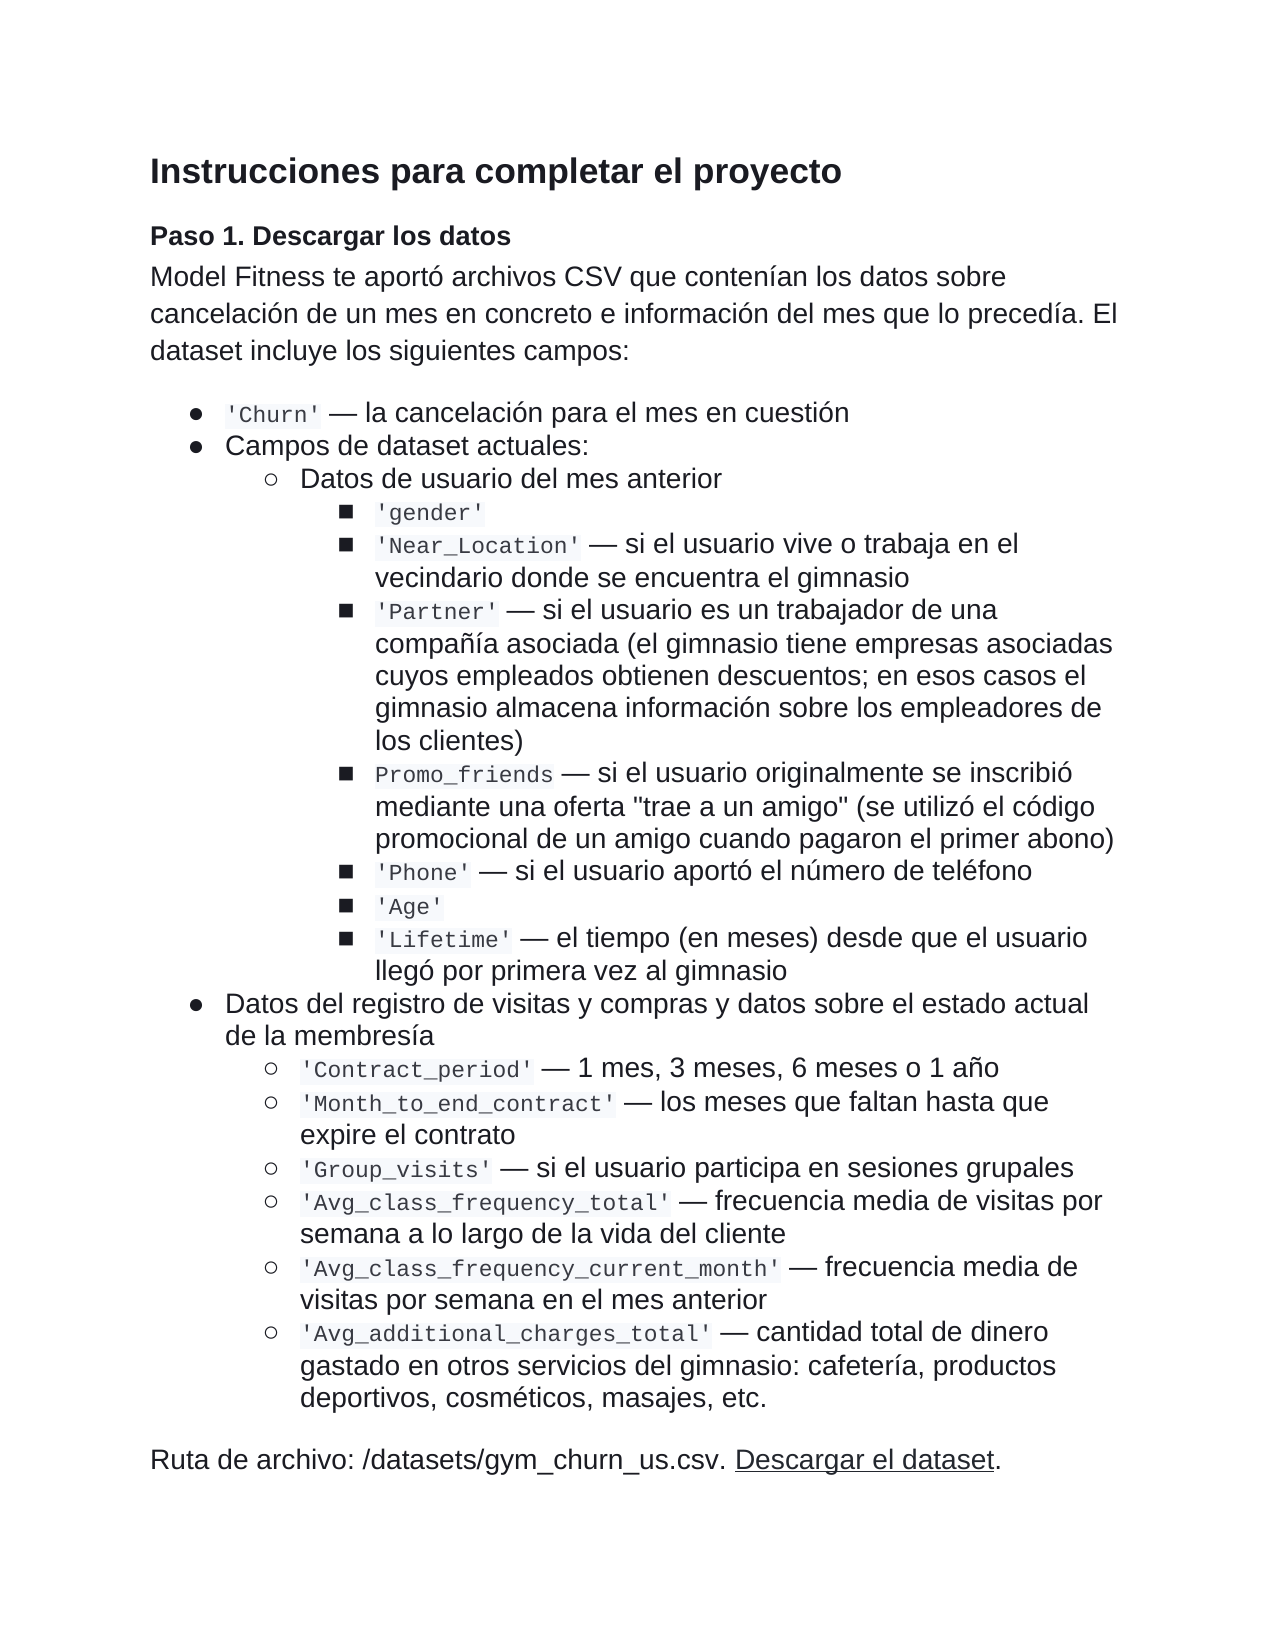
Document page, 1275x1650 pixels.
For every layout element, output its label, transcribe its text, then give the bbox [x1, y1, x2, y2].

list 'Contract_period' — 1 mes, 3 meses, 6 meses o 1 año [262, 1051, 1125, 1085]
list 'Partner' — si el usuario es un trabajador de una compañía asociada (el gimnasio tiene empresas asociadas cuyos empleados obtienen descuentos; en esos casos el gimnasio almacena información sobre los empleadores de los clientes) [337, 593, 1125, 756]
list 'Age' [337, 888, 1125, 921]
list 'Month_to_end_contract' — los meses que faltan hasta que expire el contrato [262, 1085, 1125, 1151]
list Campos de dataset actuales: [187, 429, 1125, 462]
subtitle Paso 1. Descargar los datos [150, 220, 1125, 251]
list 'Group_visits' — si el usuario participa en sesiones grupales [262, 1151, 1125, 1184]
list 'Churn' — la cancelación para el mes en cuestión [187, 396, 1125, 429]
subtitle Instrucciones para completar el proyecto [150, 150, 1125, 191]
list 'Lifetime' — el tiempo (en meses) desde que el usuario llegó por primera vez al gimnasio [337, 921, 1125, 987]
text Ruta de archivo: /datasets/gym_churn_us.csv. Descargar el dataset. [150, 1443, 1125, 1475]
list 'Near_Location' — si el usuario vive o trabaja en el vecindario donde se encuentra el gimnasio [337, 527, 1125, 593]
list Datos del registro de visitas y compras y datos sobre el estado actual de la membresía [187, 987, 1125, 1051]
list 'Avg_additional_charges_total' — cantidad total de dinero gastado en otros servicios del gimnasio: cafetería, productos deportivos, cosméticos, masajes, etc. [262, 1315, 1125, 1413]
text Model Fitness te aportó archivos CSV que contenían los datos sobre cancelación de un mes en concreto e información del mes que lo precedía. El dataset incluye los siguientes campos: [150, 259, 1125, 366]
list 'Avg_class_frequency_current_month' — frecuencia media de visitas por semana en el mes anterior [262, 1249, 1125, 1315]
list 'Phone' — si el usuario aportó el número de teléfono [337, 854, 1125, 888]
list 'Avg_class_frequency_total' — frecuencia media de visitas por semana a lo largo de la vida del cliente [262, 1184, 1125, 1249]
list Promo_friends — si el usuario originalmente se inscribió mediante una oferta "trae a un amigo" (se utilizó el código promocional de un amigo cuando pagaron el primer abono) [337, 756, 1125, 854]
list Datos de usuario del mes anterior [262, 462, 1125, 494]
list 'gender' [337, 494, 1125, 527]
